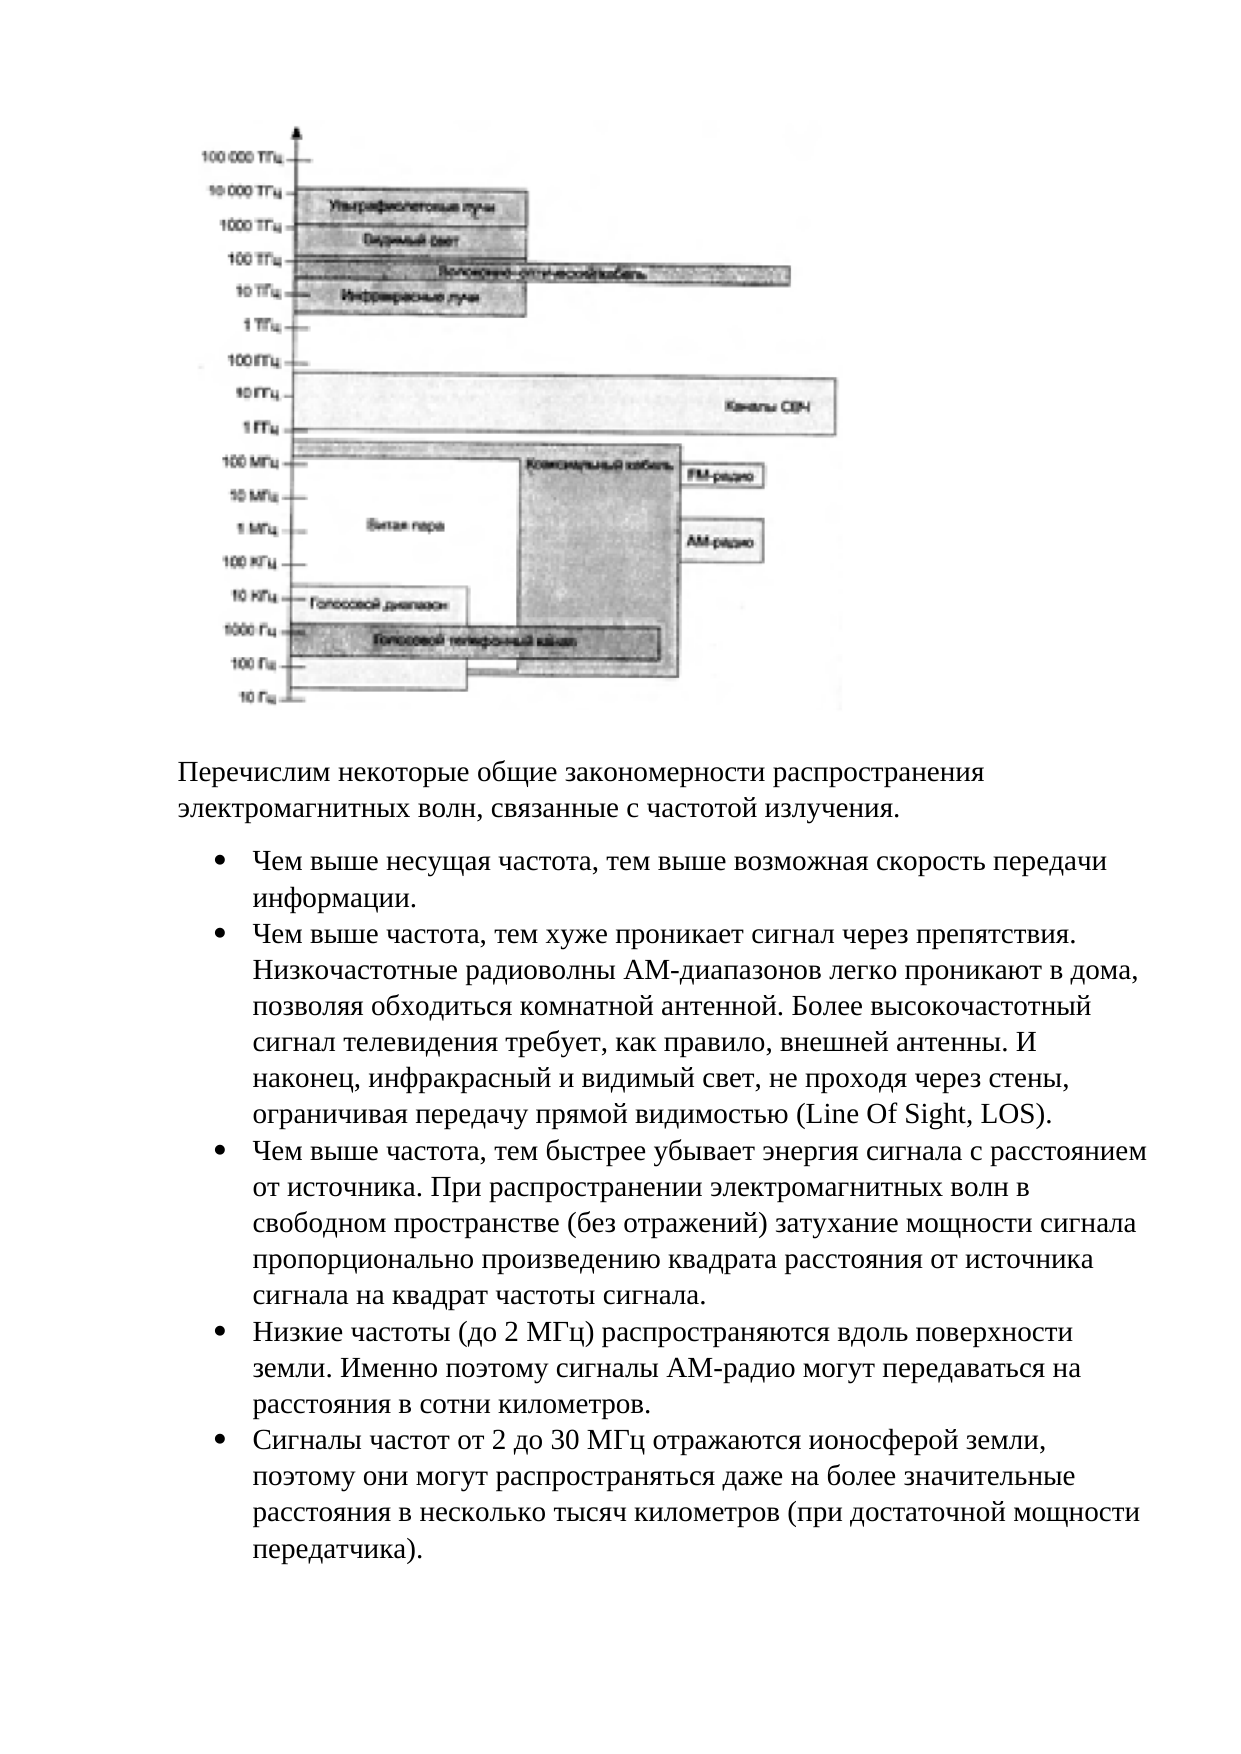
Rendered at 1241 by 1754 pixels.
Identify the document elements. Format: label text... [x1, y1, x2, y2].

list Чем выше несущая частота, тем выше возможная скорость передачи информации. [215, 843, 1152, 913]
list Чем выше частота, тем быстрее убывает энергия сигнала с расстоянием от источника. При распространении электромагнитных волн в свободном пространстве (без отражений) затухание мощности сигнала пропорционально произведению квадрата расстояния от источника сигнала на квадрат частоты сигнала. [215, 1133, 1152, 1311]
text Перечислим некоторые общие закономерности распространения электромагнитных волн, связанные с частотой излучения. [177, 754, 1152, 824]
list Низкие частоты (до 2 МГц) распространяются вдоль поверхности земли. Именно поэтому сигналы АМ-радио могут передаваться на расстояния в сотни километров. [215, 1314, 1152, 1419]
list Чем выше частота, тем хуже проникает сигнал через препятствия. Низкочастотные радиоволны АМ-диапазонов легко проникают в дома, позволяя обходиться комнатной антенной. Более высокочастотный сигнал телевидения требует, как правило, внешней антенны. И наконец, инфракрасный и видимый свет, не проходя через стены, ограничивая передачу прямой видимостью (Line Of Sight, LOS). [215, 916, 1152, 1130]
picture [177, 118, 849, 736]
list Сигналы частот от 2 до 30 МГц отражаются ионосферой земли, поэтому они могут распространяться даже на более значительные расстояния в несколько тысяч километров (при достаточной мощности передатчика). [215, 1422, 1152, 1564]
